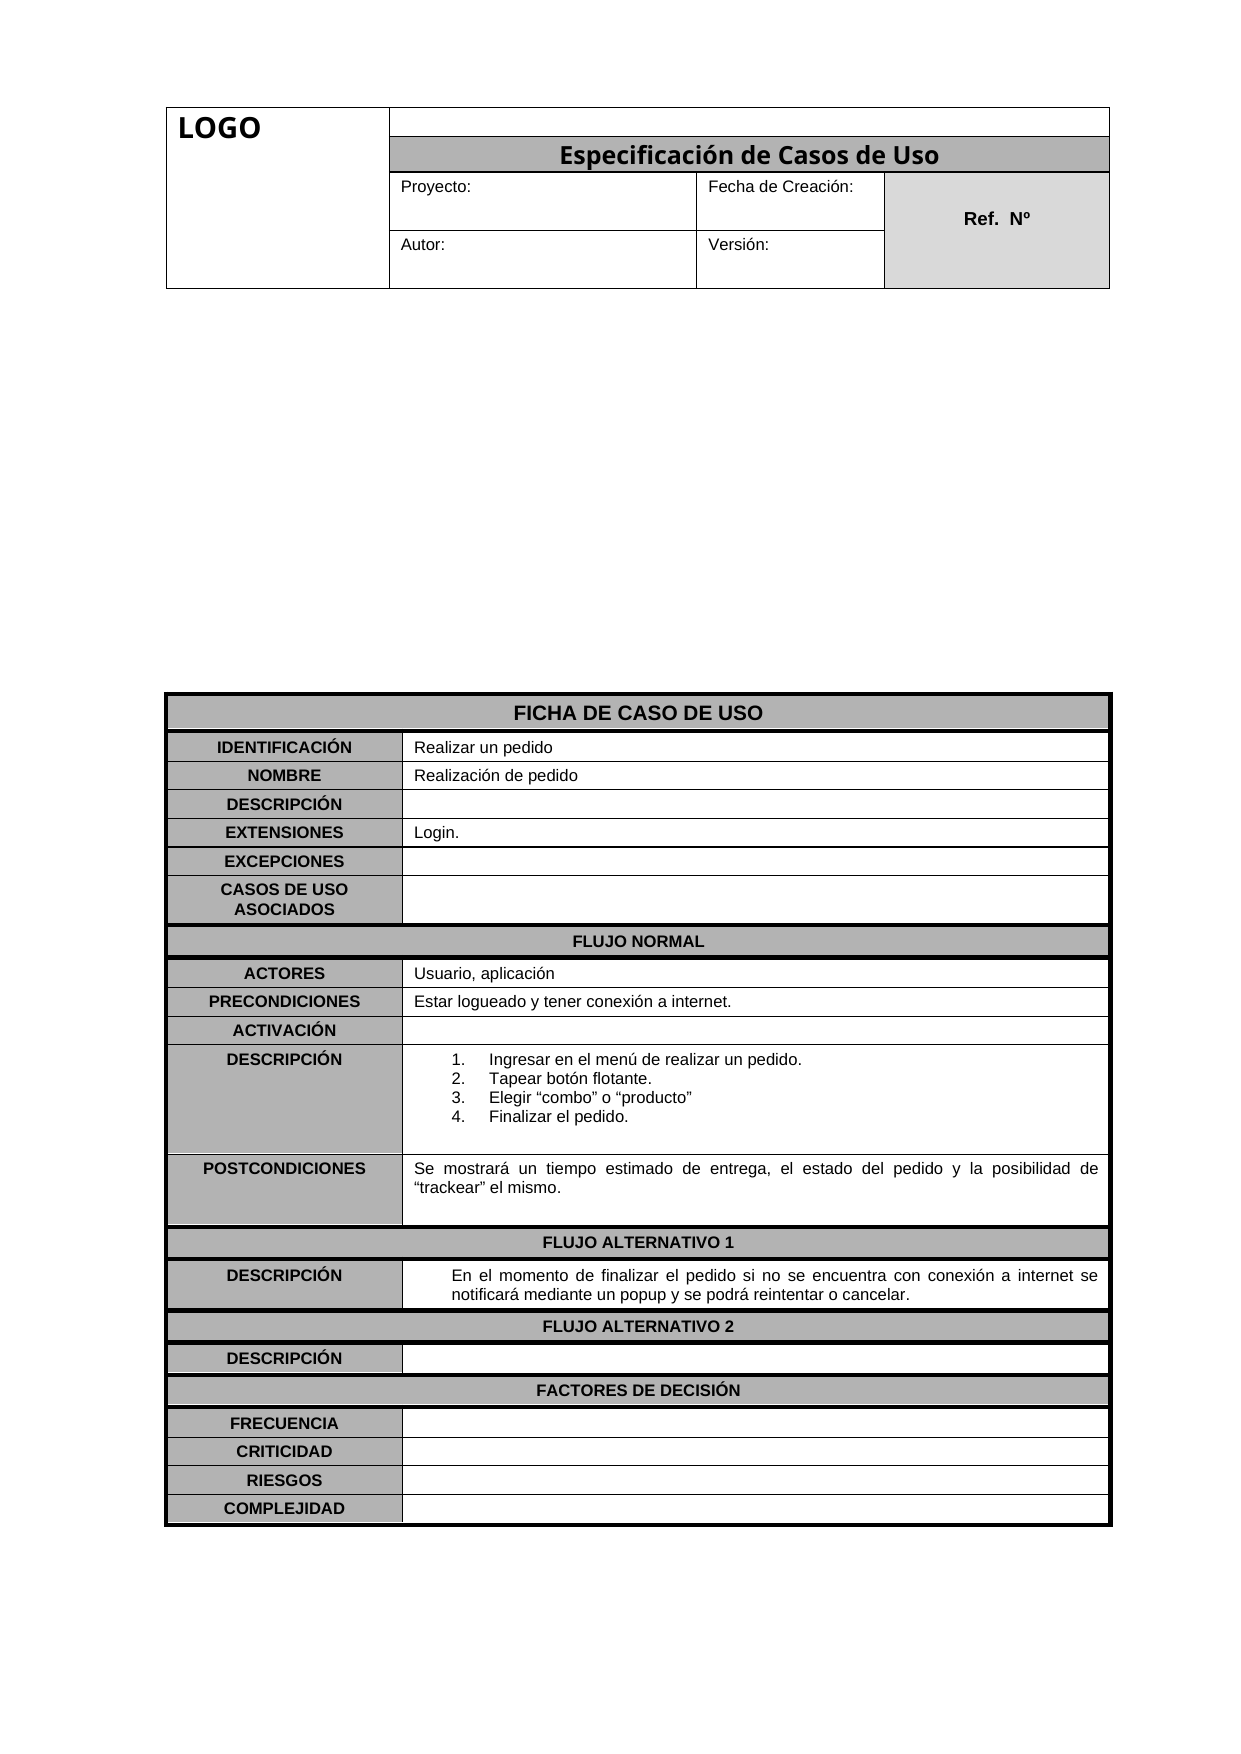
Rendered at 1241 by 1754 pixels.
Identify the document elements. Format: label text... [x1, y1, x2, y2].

table_cell DESCRIPCIÓN [168, 1261, 402, 1308]
table_cell Usuario, aplicación [403, 960, 1108, 987]
table_cell NOMBRE [168, 762, 402, 789]
table_cell EXTENSIONES [168, 819, 402, 846]
table_cell Login. [403, 819, 1108, 846]
table_cell FLUJO NORMAL [168, 927, 1108, 955]
table_cell [403, 1466, 1108, 1494]
table_cell Estar logueado y tener conexión a internet. [403, 988, 1108, 1016]
table_cell POSTCONDICIONES [168, 1155, 402, 1224]
table_cell DESCRIPCIÓN [168, 1045, 402, 1153]
table_cell IDENTIFICACIÓN [168, 733, 402, 761]
table_cell [403, 1438, 1108, 1465]
table_cell Se mostrará un tiempo estimado de entrega, el estado del pedido y la posibilidad de “trackear” el mismo. [403, 1155, 1108, 1224]
table_header FICHA DE CASO DE USO [168, 696, 1108, 728]
table_cell DESCRIPCIÓN [168, 790, 402, 818]
table_cell COMPLEJIDAD [168, 1495, 402, 1522]
table_cell Realizar un pedido [403, 733, 1108, 761]
table_cell RIESGOS [168, 1466, 402, 1494]
table_cell FLUJO ALTERNATIVO 1 [168, 1229, 1108, 1257]
table_cell DESCRIPCIÓN [168, 1345, 402, 1372]
table_cell CRITICIDAD [168, 1438, 402, 1465]
table_cell [403, 790, 1108, 818]
table_cell En el momento de finalizar el pedido si no se encuentra con conexión a internet se notificará mediante un popup y se podrá reintentar o cancelar. [403, 1261, 1108, 1308]
table_cell ACTIVACIÓN [168, 1017, 402, 1044]
table_cell [403, 1017, 1108, 1044]
table_cell [403, 1495, 1108, 1522]
table_cell PRECONDICIONES [168, 988, 402, 1016]
table_cell [403, 1409, 1108, 1437]
table_cell FACTORES DE DECISIÓN [168, 1377, 1108, 1404]
table_cell Realización de pedido [403, 762, 1108, 789]
table_cell FRECUENCIA [168, 1409, 402, 1437]
table_cell Ingresar en el menú de realizar un pedido. Tapear botón flotante. Elegir “combo” o “producto” Finalizar el pedido. [403, 1045, 1108, 1153]
table_cell ACTORES [168, 960, 402, 987]
table_cell [403, 848, 1108, 875]
table_cell CASOS DE USO ASOCIADOS [168, 876, 402, 923]
table_cell [403, 876, 1108, 923]
table_cell [403, 1345, 1108, 1372]
table_cell FLUJO ALTERNATIVO 2 [168, 1313, 1108, 1340]
table_cell EXCEPCIONES [168, 848, 402, 875]
